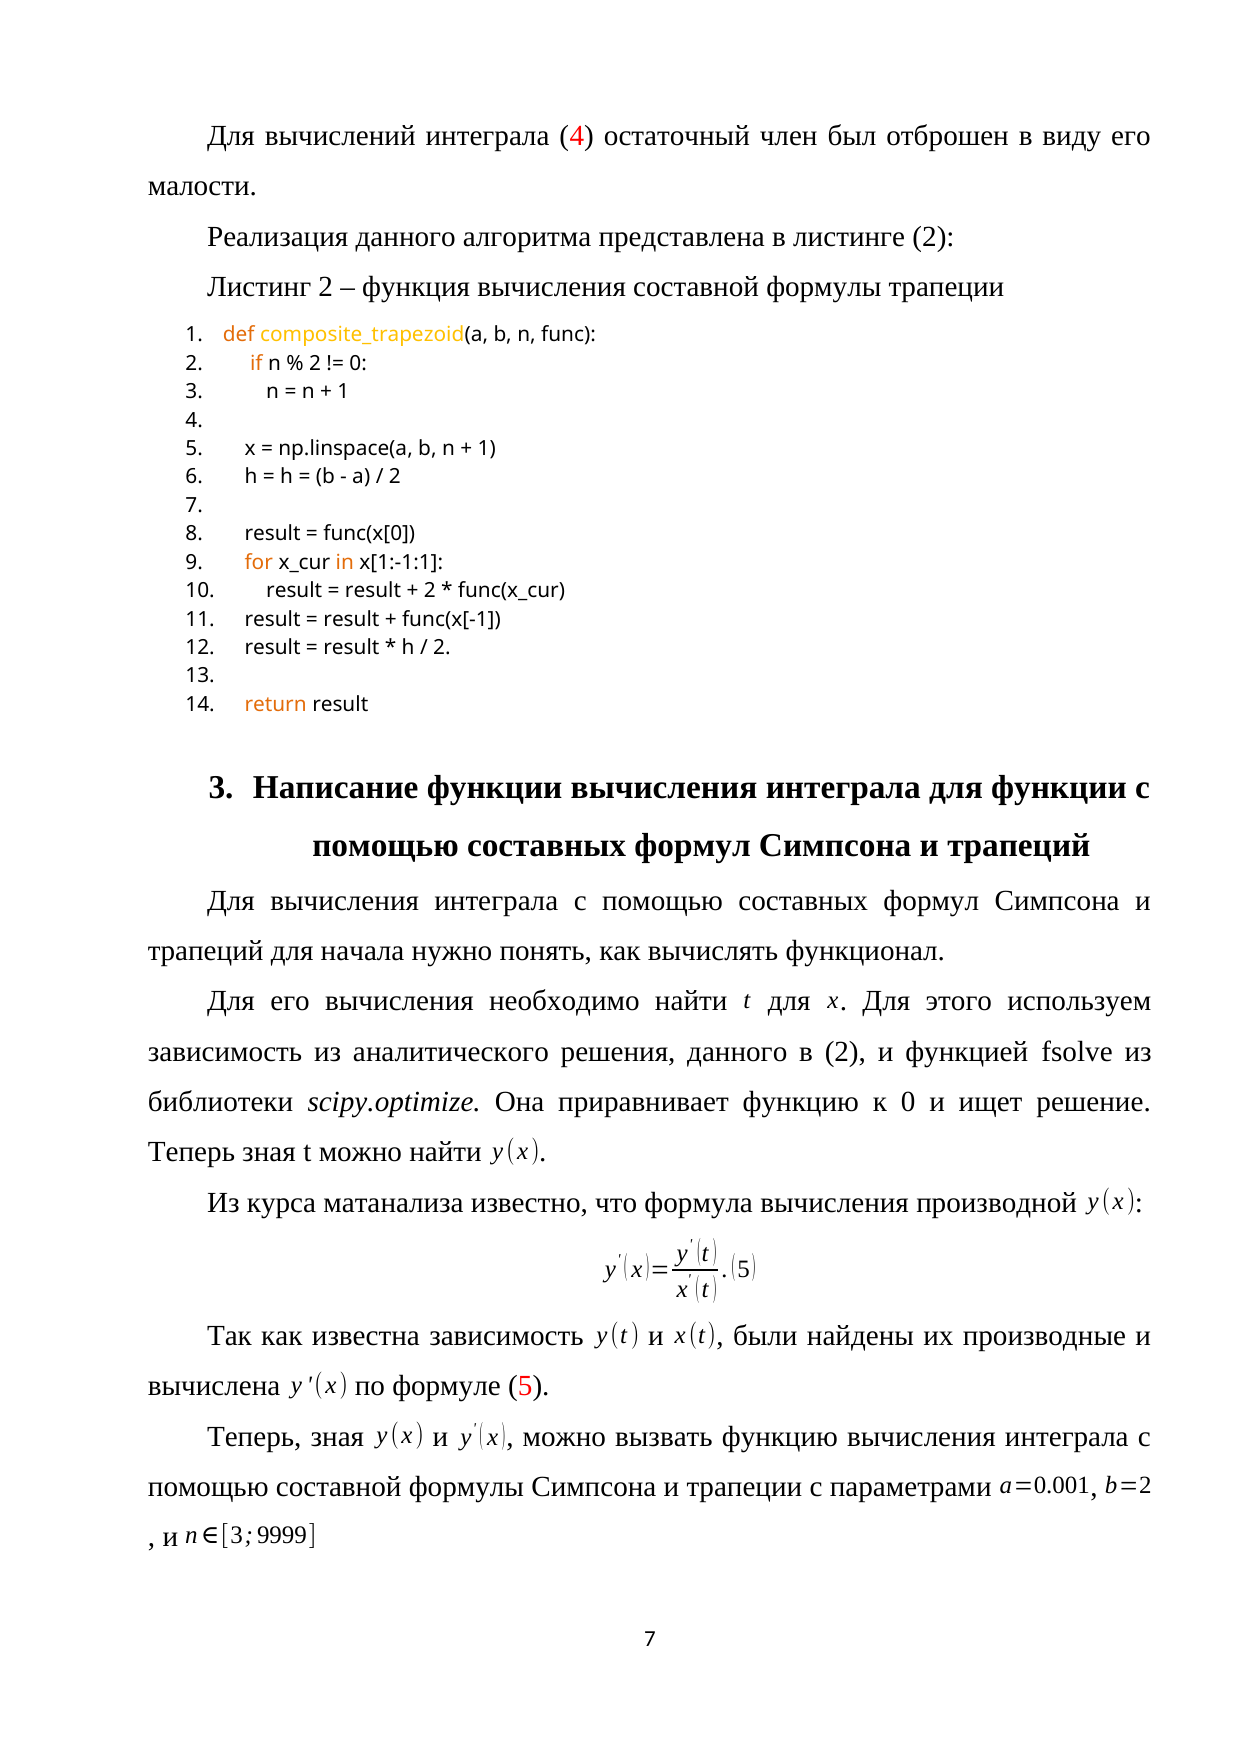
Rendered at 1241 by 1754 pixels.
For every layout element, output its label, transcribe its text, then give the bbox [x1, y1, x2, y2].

list def composite_trapezoid(a, b, n, func): [185, 319, 1152, 348]
list result = result + 2 * func(x_cur) [185, 575, 1152, 604]
list x = np.linspace(a, b, n + 1) [185, 433, 1152, 462]
list for x_cur in x[1:-1:1]: [185, 547, 1152, 575]
list result = result * h / 2. [185, 632, 1152, 661]
subtitle Написание функции вычисления интеграла для функции с помощью составных формул Симпсона и трапеций [207, 768, 1152, 864]
text Листинг 2 – функция вычисления составной формулы трапеции [148, 269, 1152, 303]
text Для его вычисления необходимо найти для . Для этого используем зависимость из аналитического решения, данного в (2), и функцией fsolve из библиотеки scipy.optimize. Она приравнивает функцию к 0 и ищет решение. Теперь зная t можно найти . [148, 983, 1152, 1168]
text Для вычислений интеграла (4) остаточный член был отброшен в виду его малости. [148, 118, 1152, 202]
text Реализация данного алгоритма представлена в листинге (2): [148, 219, 1152, 252]
text Из курса матанализа известно, что формула вычисления производной : [148, 1185, 1152, 1218]
text Для вычисления интеграла с помощью составных формул Симпсона и трапеций для начала нужно понять, как вычислять функционал. [148, 883, 1152, 967]
text Так как известна зависимость и , были найдены их производные и вычислена по формуле (5). [148, 1318, 1152, 1402]
list h = h = (b - a) / 2 [185, 462, 1152, 490]
list result = result + func(x[-1]) [185, 604, 1152, 632]
list if n % 2 != 0: [185, 348, 1152, 376]
list n = n + 1 [185, 376, 1152, 405]
list result = func(x[0]) [185, 518, 1152, 547]
text Теперь, зная и , можно вызвать функцию вычисления интеграла с помощью составной формулы Симпсона и трапеции с параметрами , , и [148, 1419, 1152, 1553]
list return result [185, 689, 1152, 717]
